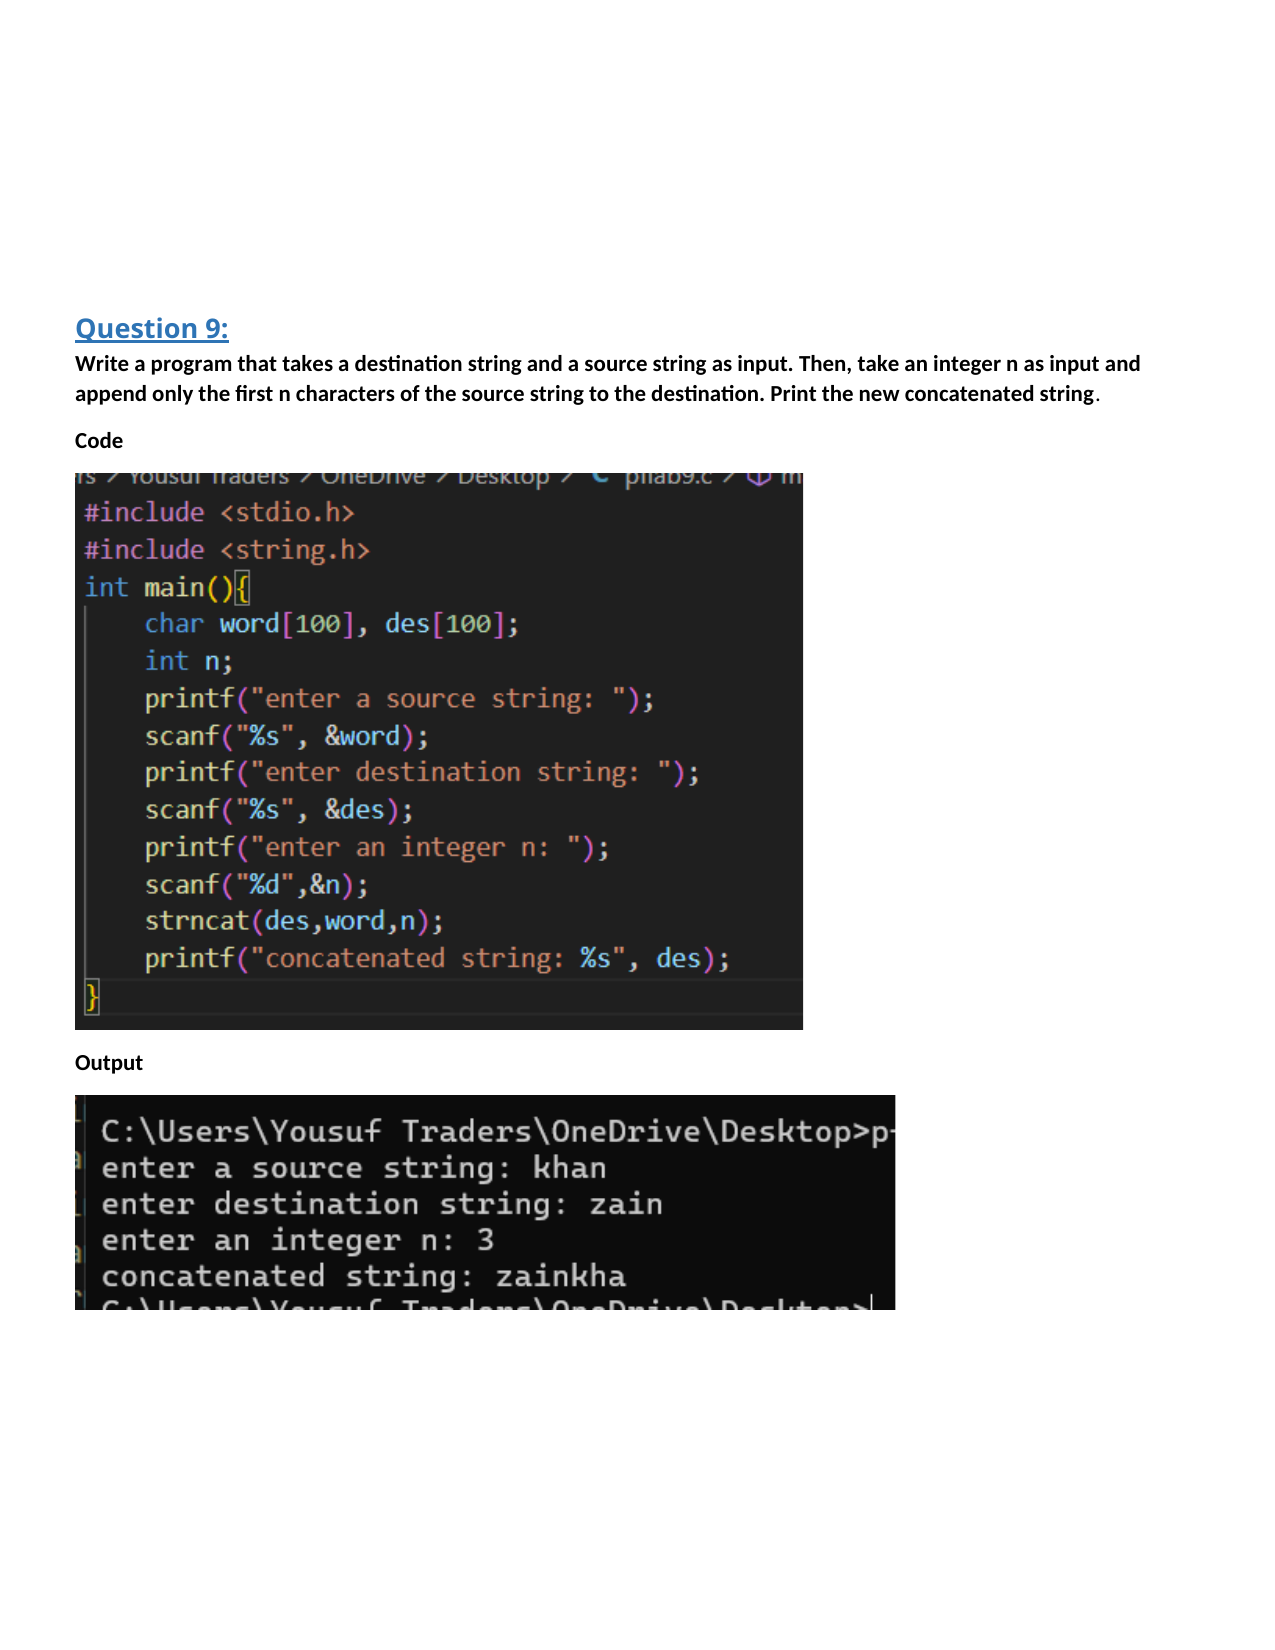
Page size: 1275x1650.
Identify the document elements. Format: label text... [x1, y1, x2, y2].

picture [75, 473, 804, 1030]
text Output [75, 1048, 1200, 1076]
text Write a program that takes a destination string and a source string as input. Then, take an integer n as input and append only the first n characters of the source string to the destination. Print the new concatenated string. [75, 349, 1200, 407]
subtitle Question 9: [75, 309, 1200, 346]
picture [75, 1095, 896, 1310]
text Code [75, 426, 1200, 454]
